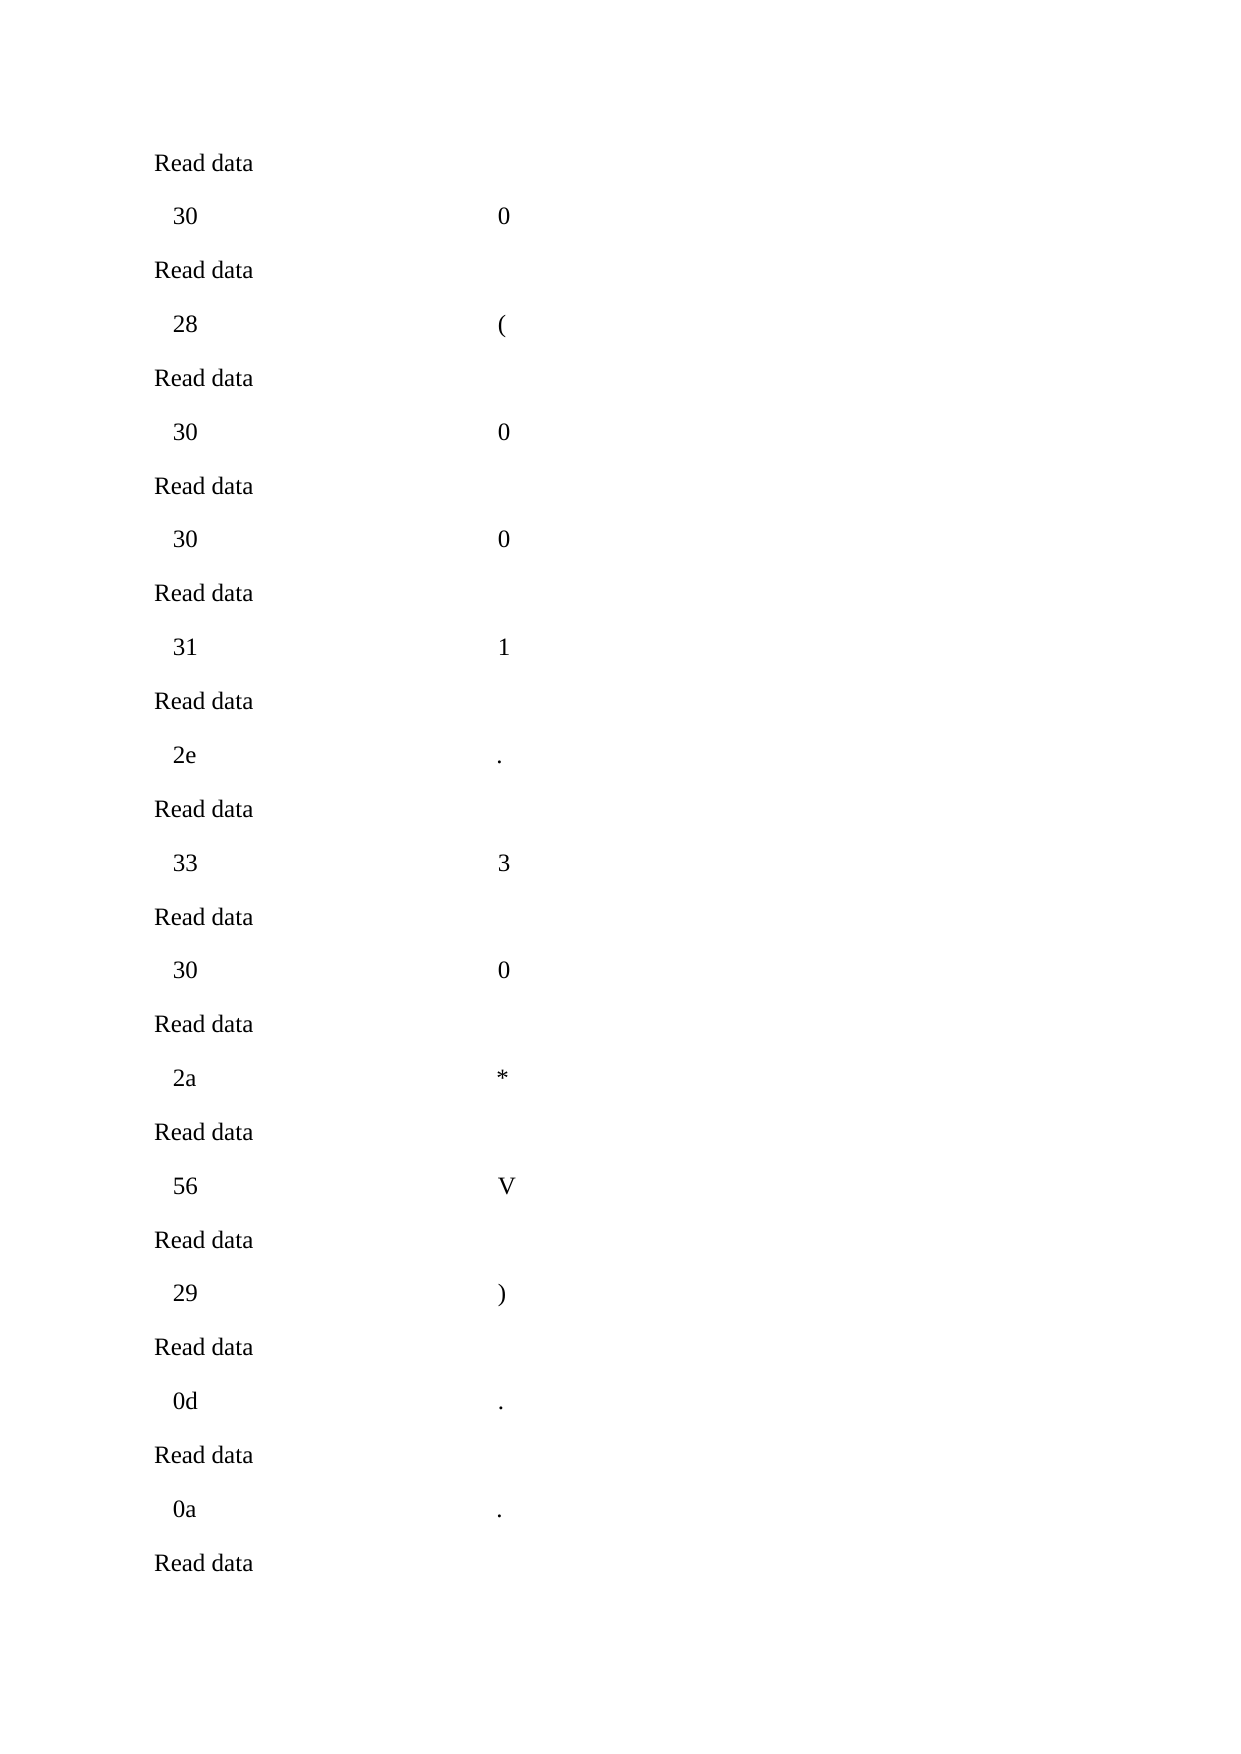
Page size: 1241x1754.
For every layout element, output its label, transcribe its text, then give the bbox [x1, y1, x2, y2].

text 28 ( [148, 309, 1093, 338]
text Read data [148, 363, 1093, 392]
text 31 1 [148, 632, 1093, 661]
text Read data [148, 578, 1093, 607]
text 2e . [148, 740, 1093, 769]
text 2a * [148, 1063, 1093, 1092]
text Read data [148, 255, 1093, 284]
text 30 0 [148, 524, 1093, 553]
text Read data [148, 148, 1093, 176]
text 0a . [148, 1494, 1093, 1523]
text Read data [148, 794, 1093, 823]
text Read data [148, 1225, 1093, 1253]
text Read data [148, 1117, 1093, 1146]
text 0d . [148, 1386, 1093, 1415]
text 30 0 [148, 955, 1093, 984]
text 30 0 [148, 417, 1093, 446]
text 30 0 [148, 201, 1093, 230]
text Read data [148, 1009, 1093, 1038]
text Read data [148, 1440, 1093, 1469]
text 29 ) [148, 1278, 1093, 1307]
text Read data [148, 1332, 1093, 1361]
text 33 3 [148, 848, 1093, 876]
text Read data [148, 686, 1093, 715]
text Read data [148, 471, 1093, 499]
text Read data [148, 902, 1093, 930]
text Read data [148, 1548, 1093, 1577]
text 56 V [148, 1171, 1093, 1199]
